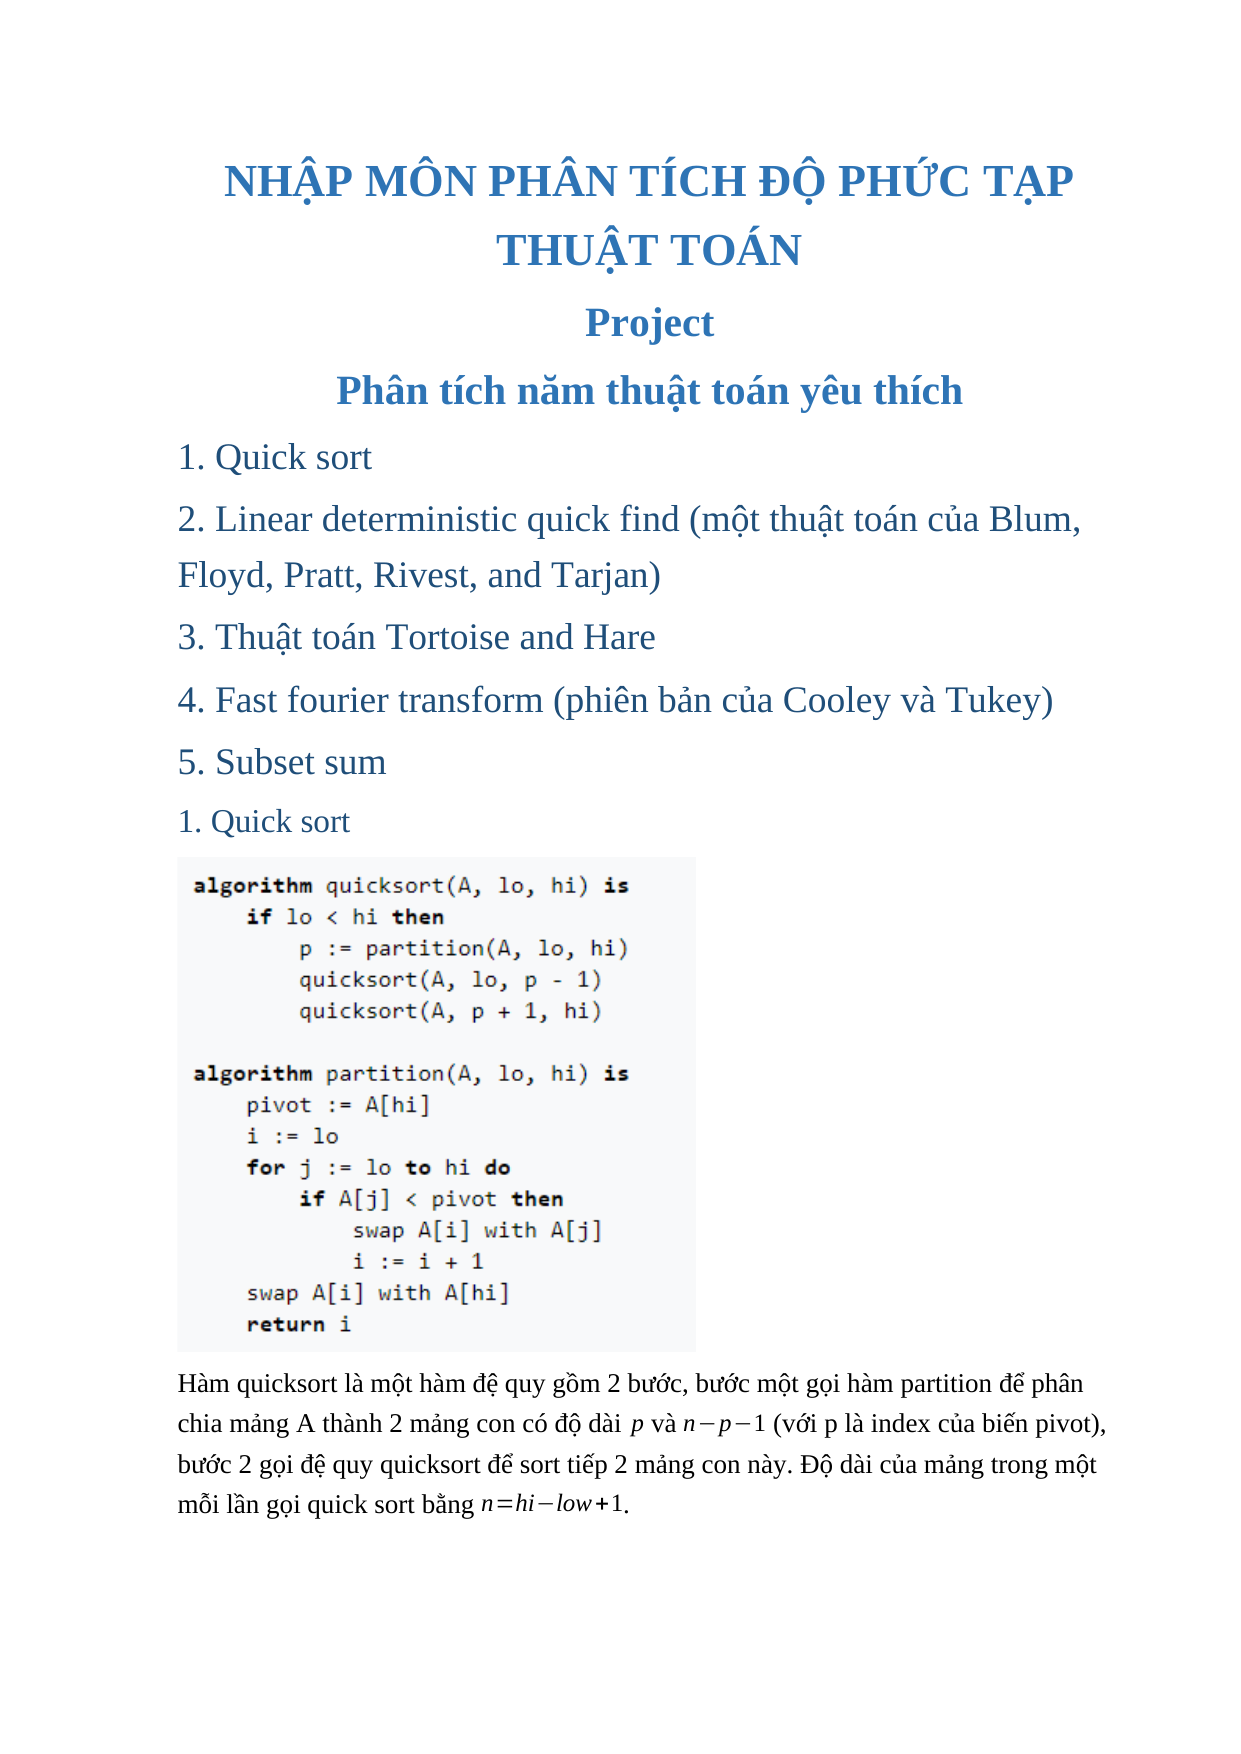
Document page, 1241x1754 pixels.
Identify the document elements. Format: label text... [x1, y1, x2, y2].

text 3. Thuật toán Tortoise and Hare [177, 615, 1122, 658]
text 2. Linear deterministic quick find (một thuật toán của Blum, Floyd, Pratt, Rivest, and Tarjan) [177, 496, 1122, 596]
picture [177, 857, 696, 1352]
text 5. Subset sum [177, 739, 1122, 782]
text NHẬP MÔN PHÂN TÍCH ĐỘ PHỨC TẠP THUẬT TOÁN [177, 154, 1122, 275]
text 4. Fast fourier transform (phiên bản của Cooley và Tukey) [177, 677, 1122, 720]
text Project [177, 297, 1122, 345]
text 1. Quick sort [177, 802, 1122, 840]
text Hàm quicksort là một hàm đệ quy gồm 2 bước, bước một gọi hàm partition để phân chia mảng A thành 2 mảng con có độ dài và (với p là index của biến pivot), bước 2 gọi đệ quy quicksort để sort tiếp 2 mảng con này. Độ dài của mảng trong một mỗi lần gọi quick sort bằng . [177, 1367, 1122, 1519]
text 1. Quick sort [177, 434, 1122, 477]
text Phân tích năm thuật toán yêu thích [177, 366, 1122, 413]
